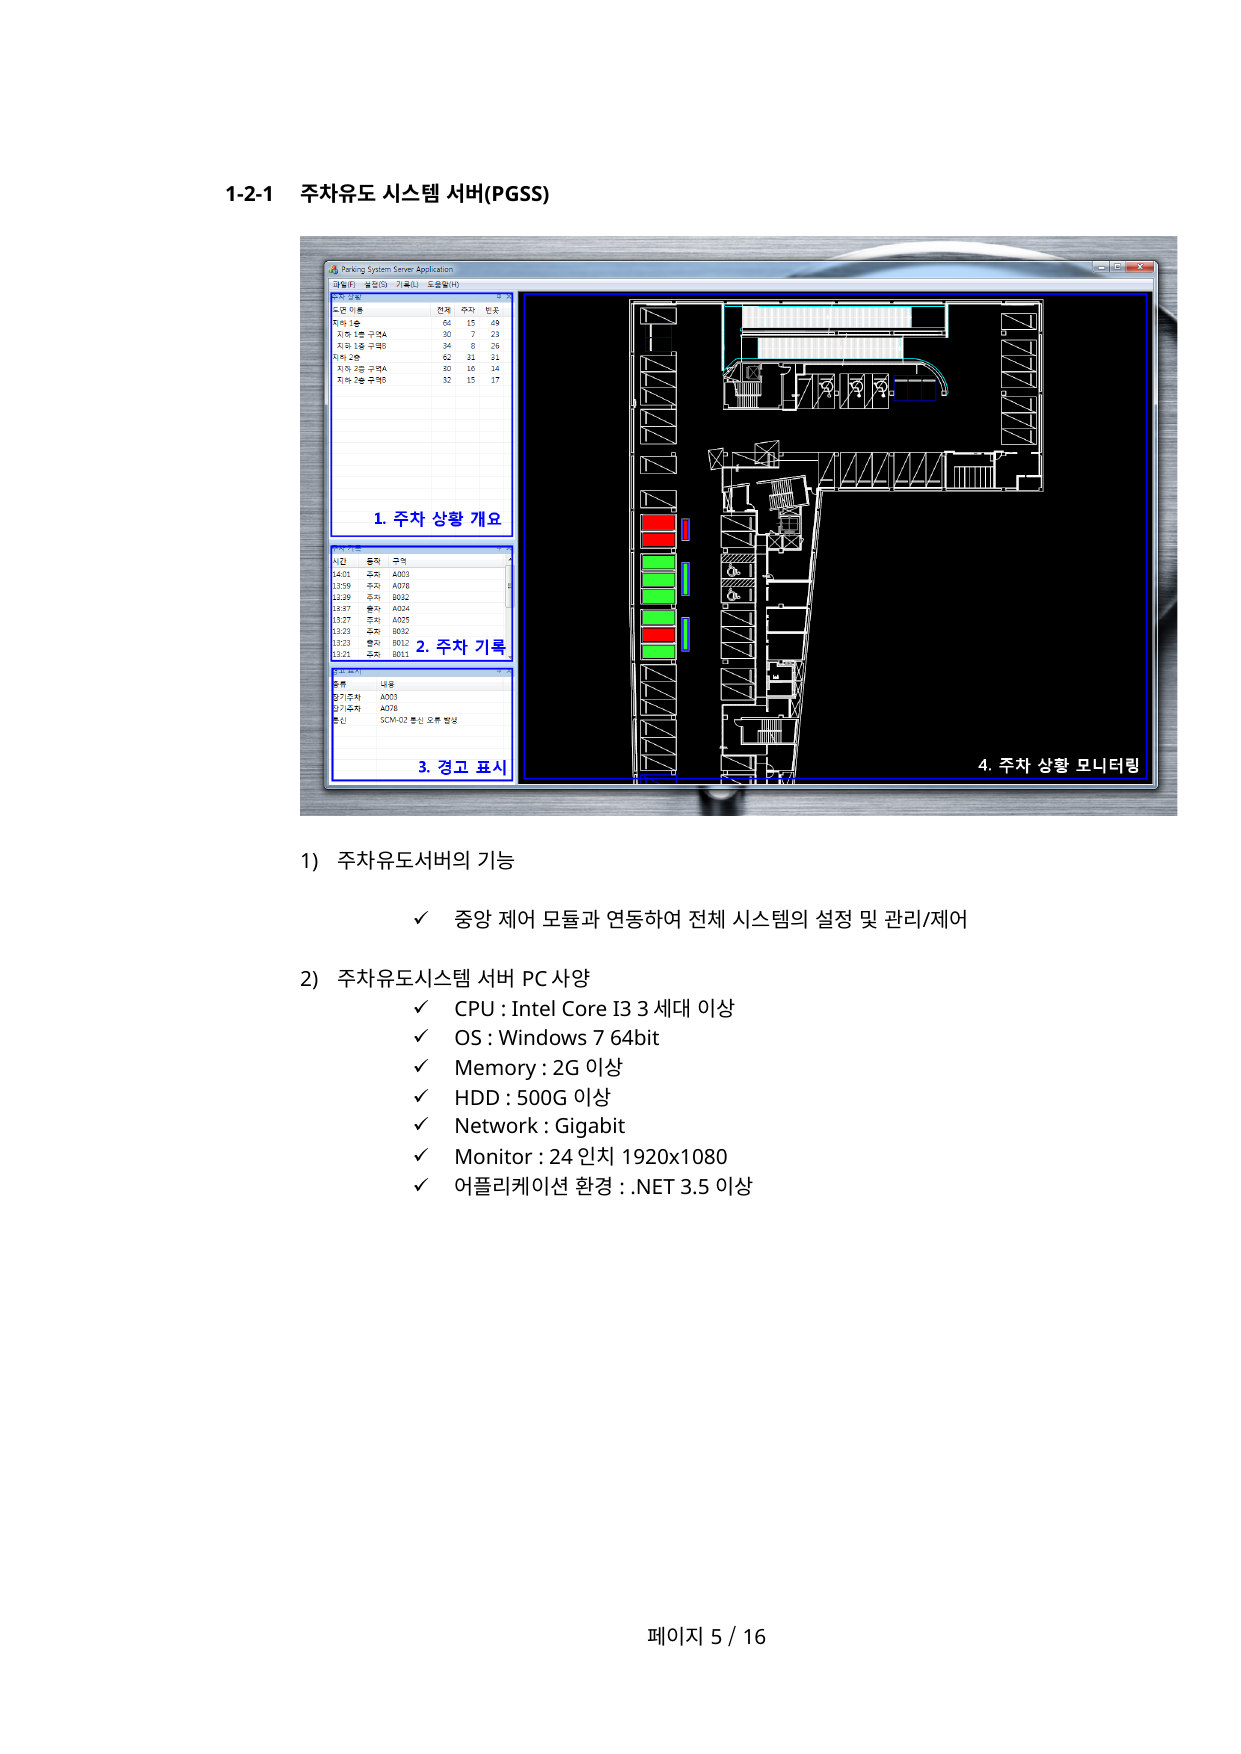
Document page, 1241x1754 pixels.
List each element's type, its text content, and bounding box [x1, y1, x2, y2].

subtitle 주차유도 시스템 서버(PGSS) [225, 177, 1090, 207]
list OS : Windows 7 64bit [412, 1023, 1090, 1051]
list HDD : 500G 이상 [412, 1081, 1090, 1112]
picture [300, 236, 1178, 816]
list Monitor : 24인치 1920x1080 [412, 1140, 1090, 1170]
list 주차유도서버의 기능 [300, 844, 1090, 875]
list Network : Gigabit [412, 1112, 1090, 1140]
list 어플리케이션 환경 : .NET 3.5 이상 [412, 1170, 1090, 1201]
list Memory : 2G 이상 [412, 1051, 1090, 1081]
list 중앙 제어 모듈과 연동하여 전체 시스템의 설정 및 관리/제어 [412, 903, 1090, 933]
list 주차유도시스템 서버 PC사양 [300, 962, 1090, 992]
list CPU : Intel Core I3 3세대 이상 [412, 992, 1090, 1023]
